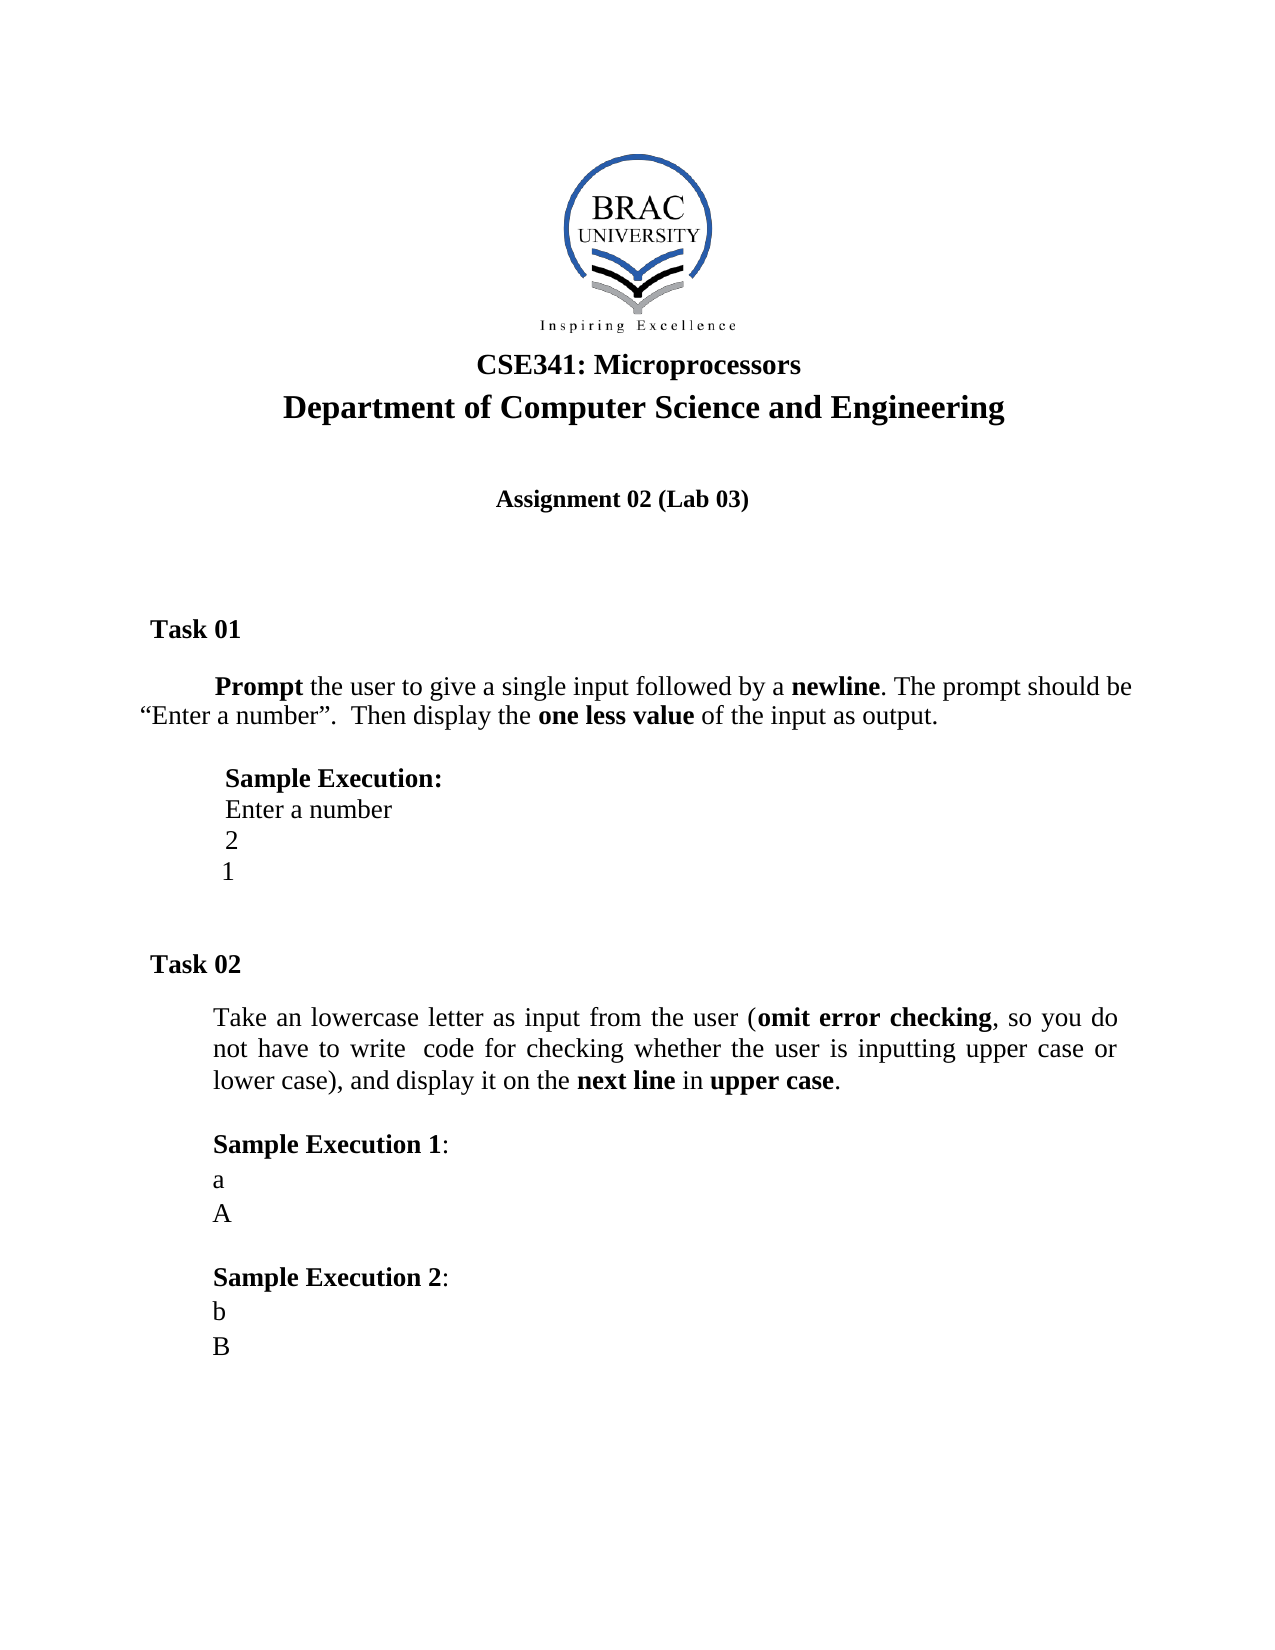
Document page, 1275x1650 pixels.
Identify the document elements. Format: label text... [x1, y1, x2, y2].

picture [540, 154, 735, 333]
text Prompt the user to give a single input followed by a newline. The prompt should be “Enter a number”. Then display the one less value of the input as output. [139, 672, 1137, 731]
text a [212, 1163, 1137, 1194]
text Department of Computer Science and Engineering [150, 379, 1137, 427]
text Enter a number [225, 793, 1137, 824]
text Sample Execution 2: [213, 1261, 1137, 1292]
text Task 01 [150, 613, 1137, 644]
text Task 02 [150, 948, 1137, 980]
text B [212, 1330, 1137, 1361]
text 1 [139, 855, 1137, 886]
text Sample Execution 1: [213, 1128, 1137, 1160]
text Assignment 02 (Lab 03) [471, 485, 1137, 512]
text A [212, 1197, 1137, 1228]
text Sample Execution: [225, 762, 1137, 793]
text b [212, 1295, 1137, 1326]
text Take an lowercase letter as input from the user (omit error checking, so you do not have to write code for checking whether the user is inputting upper case or lower case), and display it on the next line in upper case. [213, 1001, 1118, 1095]
text 2 [225, 824, 1137, 855]
text CSE341: Microprocessors [139, 357, 1137, 378]
